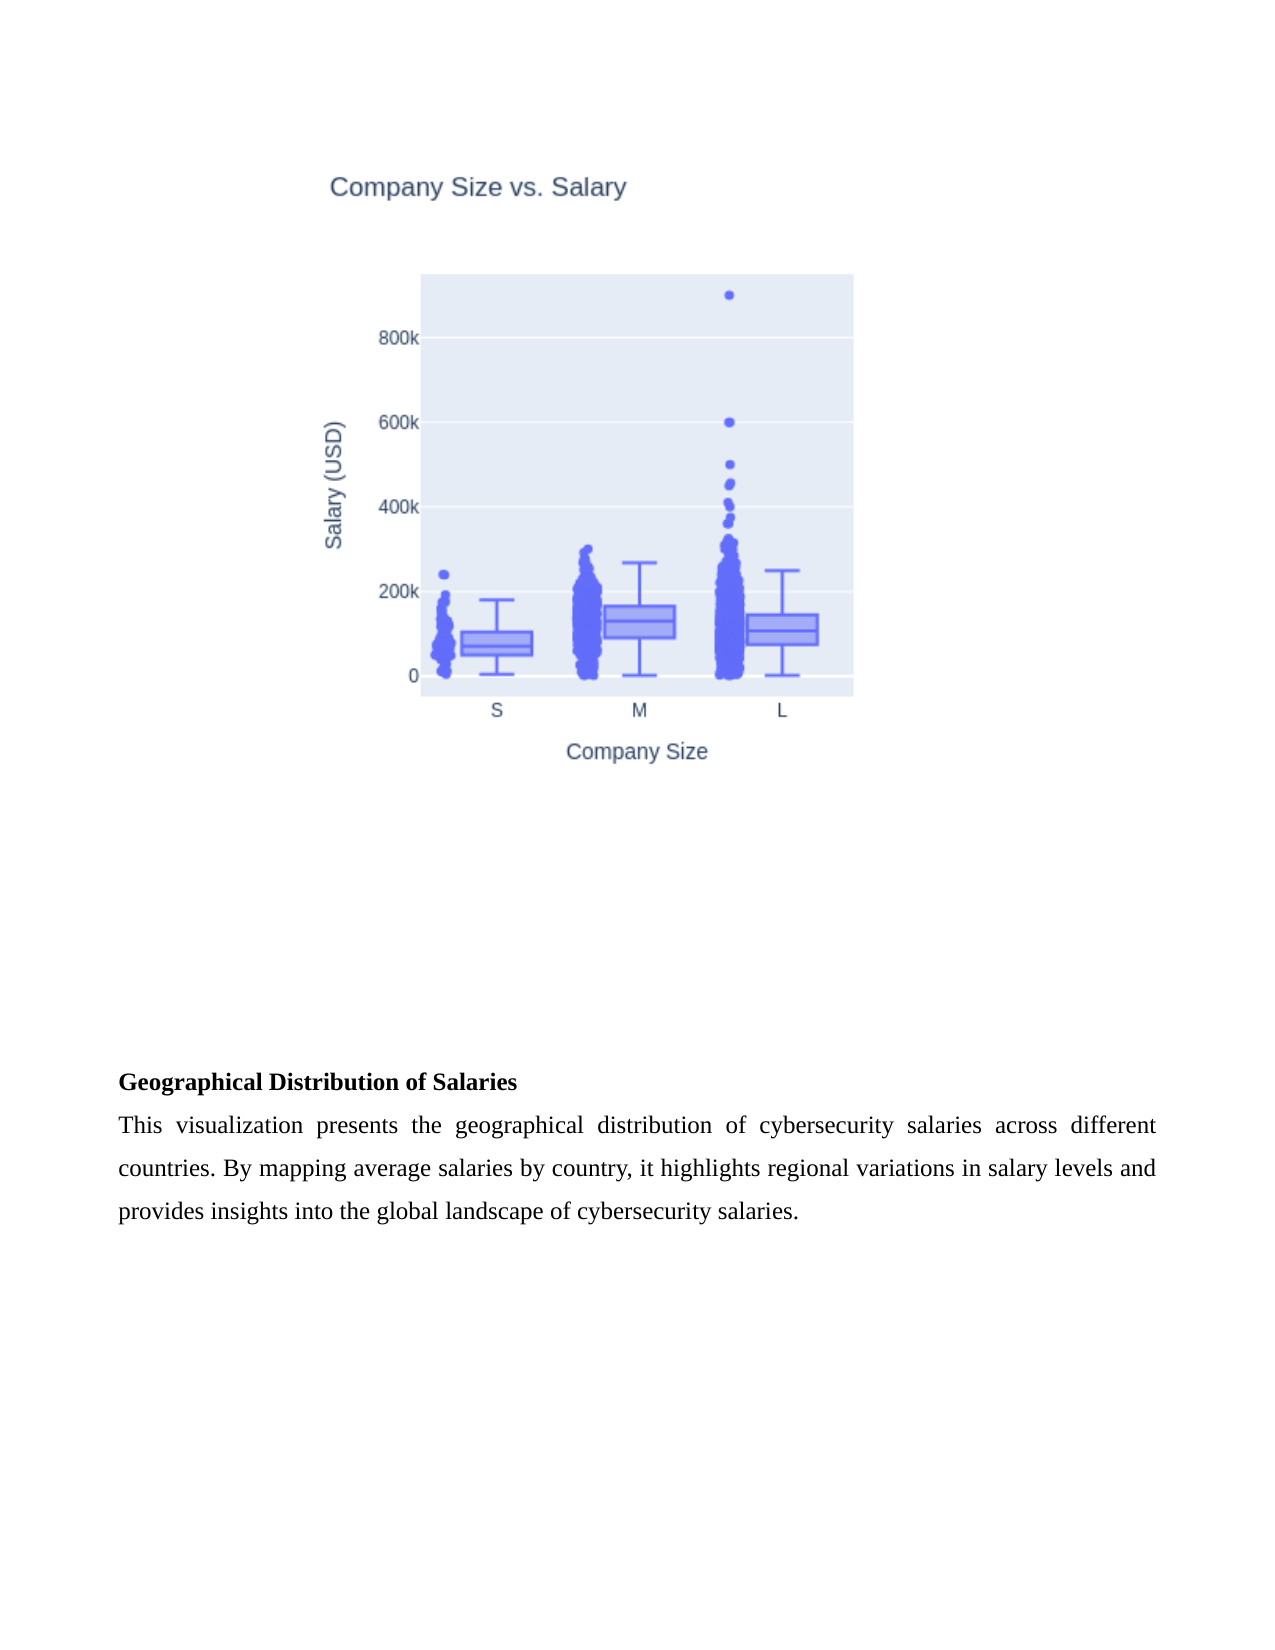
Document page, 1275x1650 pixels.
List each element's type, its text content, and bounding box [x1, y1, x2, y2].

text Geographical Distribution of Salaries [118, 1067, 1157, 1096]
text This visualization presents the geographical distribution of cybersecurity salaries across different countries. By mapping average salaries by country, it highlights regional variations in salary levels and provides insights into the global landscape of cybersecurity salaries. [118, 1110, 1157, 1225]
picture [296, 118, 979, 822]
